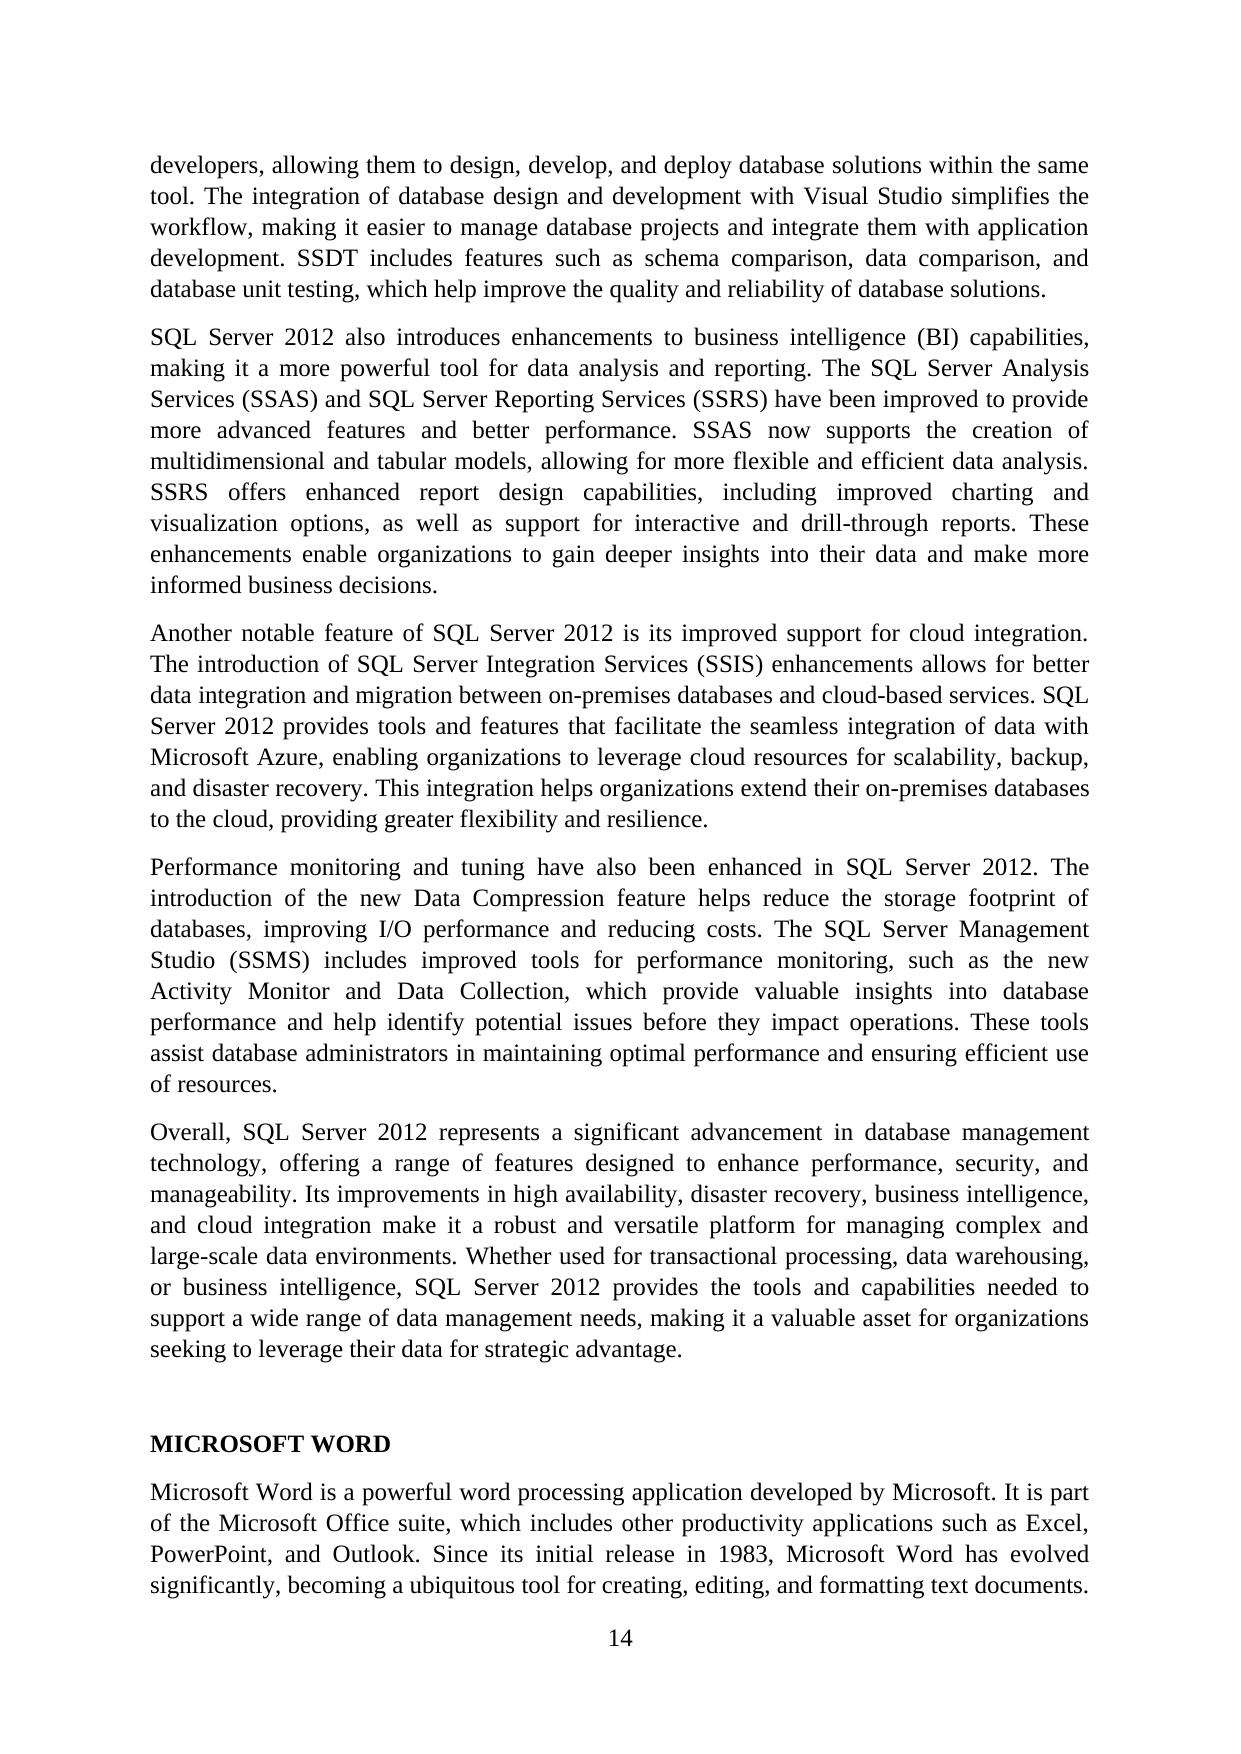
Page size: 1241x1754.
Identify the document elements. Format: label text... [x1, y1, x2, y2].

text Another notable feature of SQL Server 2012 is its improved support for cloud integration. The introduction of SQL Server Integration Services (SSIS) enhancements allows for better data integration and migration between on-premises databases and cloud-based services. SQL Server 2012 provides tools and features that facilitate the seamless integration of data with Microsoft Azure, enabling organizations to leverage cloud resources for scalability, backup, and disaster recovery. This integration helps organizations extend their on-premises databases to the cloud, providing greater flexibility and resilience. [150, 618, 1090, 833]
text Microsoft Word is a powerful word processing application developed by Microsoft. It is part of the Microsoft Office suite, which includes other productivity applications such as Excel, PowerPoint, and Outlook. Since its initial release in 1983, Microsoft Word has evolved significantly, becoming a ubiquitous tool for creating, editing, and formatting text documents. [150, 1477, 1090, 1599]
text SQL Server 2012 also introduces enhancements to business intelligence (BI) capabilities, making it a more powerful tool for data analysis and reporting. The SQL Server Analysis Services (SSAS) and SQL Server Reporting Services (SSRS) have been improved to provide more advanced features and better performance. SSAS now supports the creation of multidimensional and tabular models, allowing for more flexible and efficient data analysis. SSRS offers enhanced report design capabilities, including improved charting and visualization options, as well as support for interactive and drill-through reports. These enhancements enable organizations to gain deeper insights into their data and make more informed business decisions. [150, 322, 1090, 599]
text Performance monitoring and tuning have also been enhanced in SQL Server 2012. The introduction of the new Data Compression feature helps reduce the storage footprint of databases, improving I/O performance and reducing costs. The SQL Server Management Studio (SSMS) includes improved tools for performance monitoring, such as the new Activity Monitor and Data Collection, which provide valuable insights into database performance and help identify potential issues before they impact operations. These tools assist database administrators in maintaining optimal performance and ensuring efficient use of resources. [150, 852, 1090, 1098]
text Overall, SQL Server 2012 represents a significant advancement in database management technology, offering a range of features designed to enhance performance, security, and manageability. Its improvements in high availability, disaster recovery, business intelligence, and cloud integration make it a robust and versatile platform for managing complex and large-scale data environments. Whether used for transactional processing, data warehousing, or business intelligence, SQL Server 2012 provides the tools and capabilities needed to support a wide range of data management needs, making it a valuable asset for organizations seeking to leverage their data for strategic advantage. [150, 1117, 1090, 1363]
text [150, 150, 1090, 303]
text MICROSOFT WORD [150, 1429, 1090, 1458]
